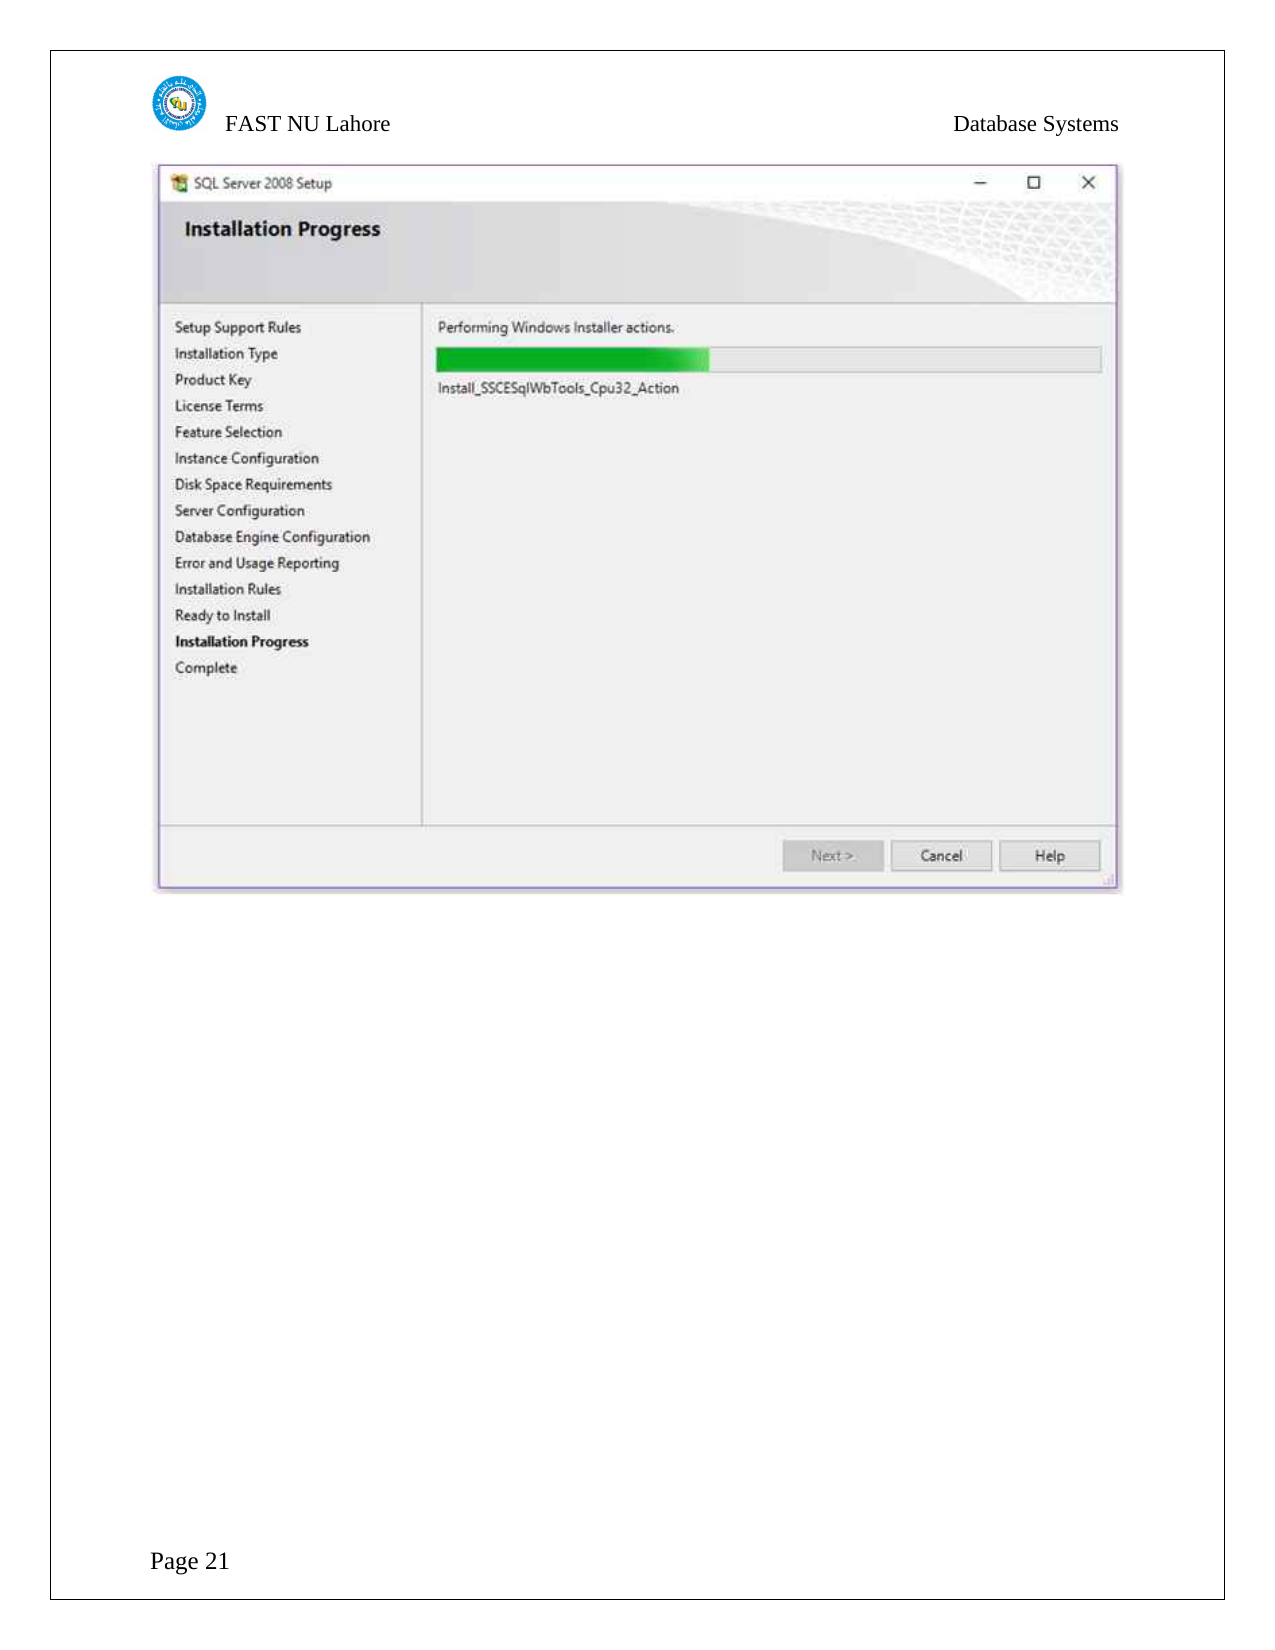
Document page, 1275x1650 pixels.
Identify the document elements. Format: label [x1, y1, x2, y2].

picture [150, 162, 1125, 897]
picture [150, 75, 208, 132]
